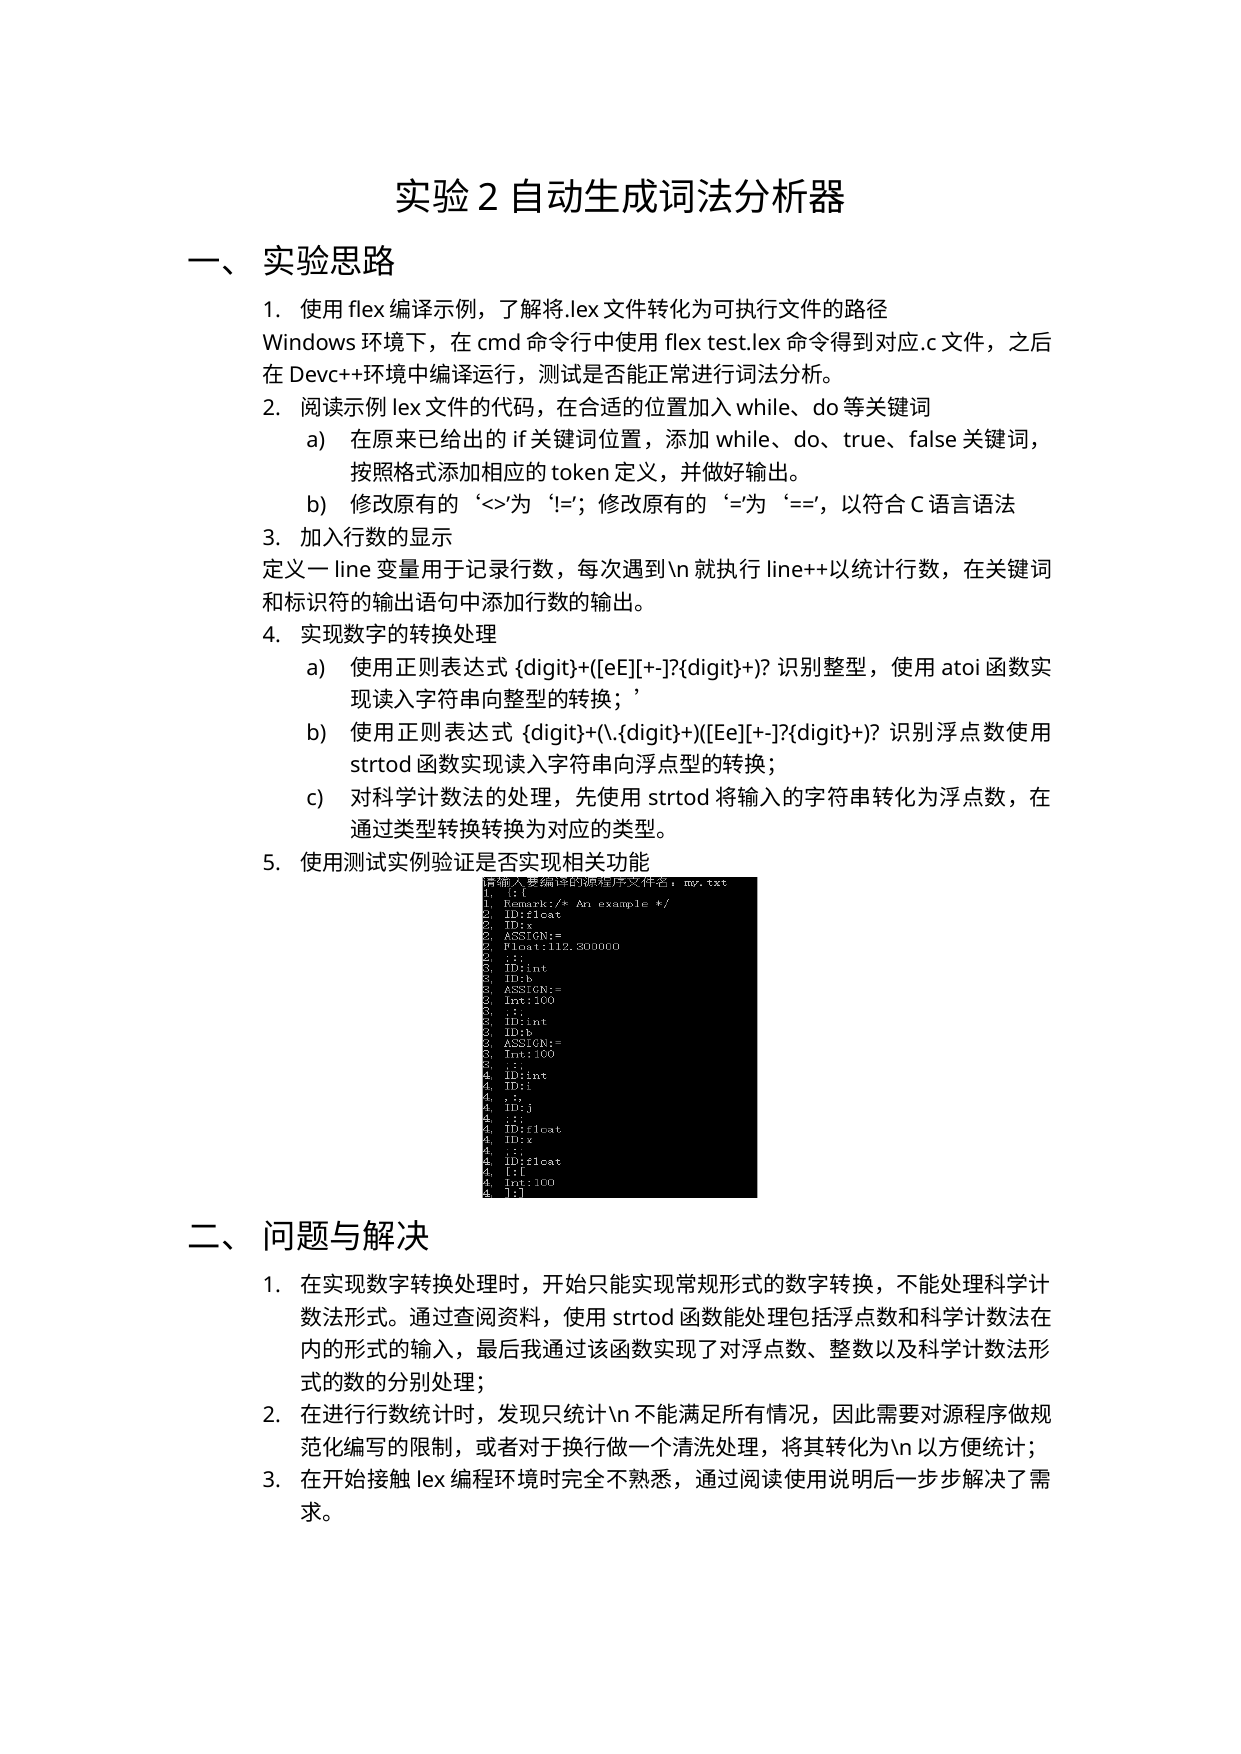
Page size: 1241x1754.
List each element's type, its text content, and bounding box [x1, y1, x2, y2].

list 使用测试实例验证是否实现相关功能 [262, 844, 1053, 877]
text Windows环境下，在cmd命令行中使用flex test.lex命令得到对应.c文件，之后在Devc++环境中编译运行，测试是否能正常进行词法分析。 [262, 324, 1053, 389]
list 使用正则表达式 {digit}+(\.{digit}+)([Ee][+-]?{digit}+)? 识别浮点数使用strtod函数实现读入字符串向浮点型的转换； [306, 714, 1053, 779]
text 定义一line变量用于记录行数，每次遇到\n就执行line++以统计行数，在关键词和标识符的输出语句中添加行数的输出。 [262, 552, 1053, 617]
list 在实现数字转换处理时，开始只能实现常规形式的数字转换，不能处理科学计数法形式。通过查阅资料，使用strtod函数能处理包括浮点数和科学计数法在内的形式的输入，最后我通过该函数实现了对浮点数、整数以及科学计数法形式的数的分别处理； [262, 1267, 1053, 1397]
list 在进行行数统计时，发现只统计\n不能满足所有情况，因此需要对源程序做规范化编写的限制，或者对于换行做一个清洗处理，将其转化为\n以方便统计； [262, 1397, 1053, 1462]
list 实现数字的转换处理 [262, 617, 1053, 649]
picture [482, 877, 758, 1198]
list 在原来已给出的if关键词位置，添加while、do、true、false关键词，按照格式添加相应的token定义，并做好输出。 [306, 422, 1053, 487]
list 使用正则表达式 {digit}+([eE][+-]?{digit}+)? 识别整型，使用atoi函数实现读入字符串向整型的转换；’ [306, 649, 1053, 714]
list 在开始接触lex编程环境时完全不熟悉，通过阅读使用说明后一步步解决了需求。 [262, 1462, 1053, 1527]
list 实验思路 [187, 227, 1053, 292]
list 阅读示例lex文件的代码，在合适的位置加入while、do等关键词 [262, 389, 1053, 422]
list 修改原有的‘<>’为‘!=’；修改原有的‘=’为‘==’，以符合C语言语法 [306, 487, 1053, 519]
list 问题与解决 [187, 1202, 1053, 1267]
list 加入行数的显示 [262, 519, 1053, 552]
text 实验2 自动生成词法分析器 [187, 162, 1053, 227]
list 使用flex编译示例，了解将.lex文件转化为可执行文件的路径 [262, 292, 1053, 324]
list 对科学计数法的处理，先使用strtod将输入的字符串转化为浮点数，在通过类型转换转换为对应的类型。 [306, 779, 1053, 844]
